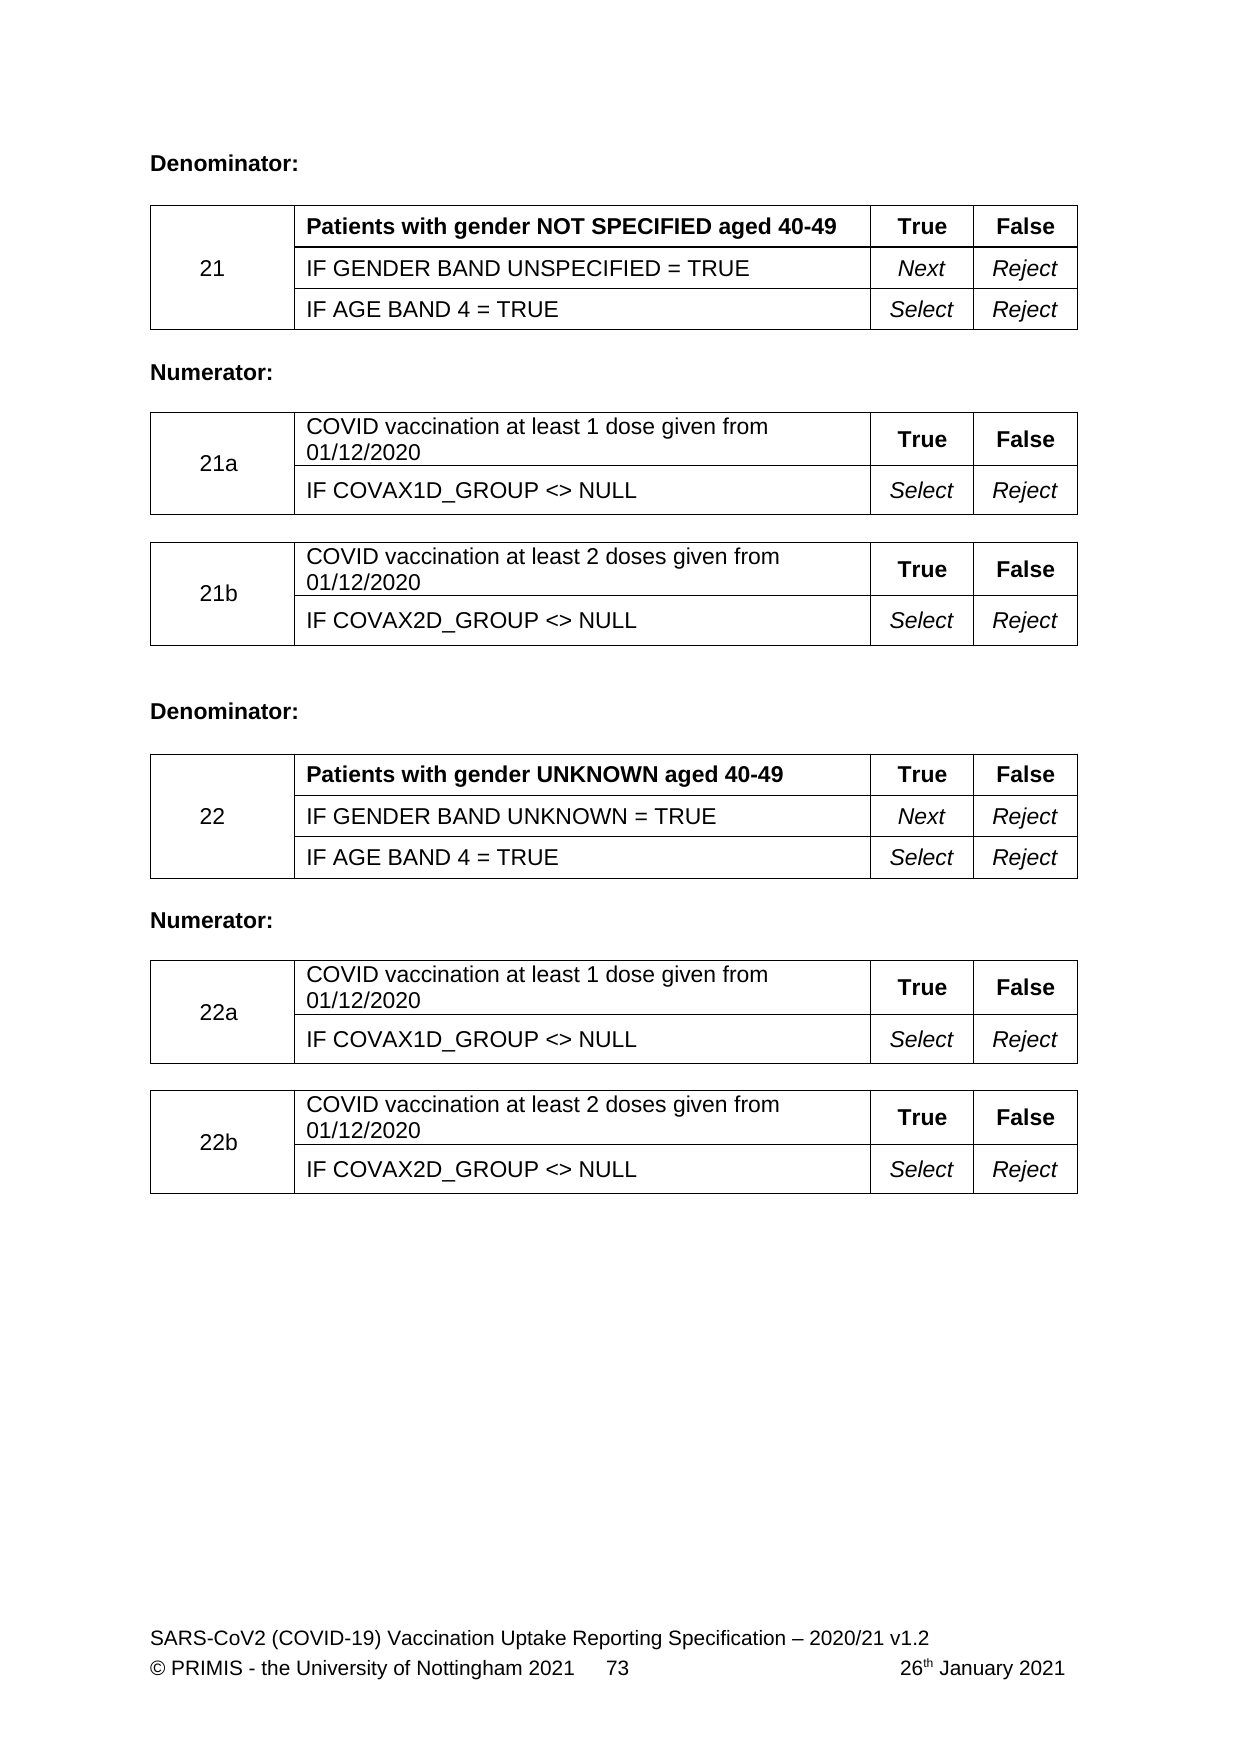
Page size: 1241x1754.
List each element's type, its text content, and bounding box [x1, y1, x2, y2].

text Numerator: [150, 359, 1090, 385]
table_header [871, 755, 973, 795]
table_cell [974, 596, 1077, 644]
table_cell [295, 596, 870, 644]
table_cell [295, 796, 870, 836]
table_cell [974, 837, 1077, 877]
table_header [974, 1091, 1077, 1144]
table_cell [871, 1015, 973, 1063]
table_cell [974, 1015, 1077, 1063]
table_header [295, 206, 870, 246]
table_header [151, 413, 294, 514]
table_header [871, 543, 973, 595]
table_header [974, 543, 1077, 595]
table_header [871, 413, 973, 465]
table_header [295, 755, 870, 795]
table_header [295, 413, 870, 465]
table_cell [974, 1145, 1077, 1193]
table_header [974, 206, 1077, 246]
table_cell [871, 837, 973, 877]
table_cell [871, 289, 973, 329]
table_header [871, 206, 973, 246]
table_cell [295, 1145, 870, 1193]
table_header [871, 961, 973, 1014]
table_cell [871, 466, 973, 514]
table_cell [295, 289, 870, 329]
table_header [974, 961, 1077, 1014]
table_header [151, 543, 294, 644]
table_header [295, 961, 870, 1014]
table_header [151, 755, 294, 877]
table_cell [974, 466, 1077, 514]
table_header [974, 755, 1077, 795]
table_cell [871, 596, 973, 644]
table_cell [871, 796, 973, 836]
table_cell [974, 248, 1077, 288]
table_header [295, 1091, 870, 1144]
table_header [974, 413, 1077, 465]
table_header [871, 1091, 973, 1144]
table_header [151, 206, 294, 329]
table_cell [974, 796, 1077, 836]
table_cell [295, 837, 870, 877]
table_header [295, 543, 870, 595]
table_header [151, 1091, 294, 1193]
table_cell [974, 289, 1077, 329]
text Denominator: [150, 150, 1090, 176]
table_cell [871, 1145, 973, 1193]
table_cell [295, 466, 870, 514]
text Denominator: [150, 698, 1090, 725]
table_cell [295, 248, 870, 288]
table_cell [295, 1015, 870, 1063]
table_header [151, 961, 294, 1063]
text Numerator: [150, 907, 1090, 934]
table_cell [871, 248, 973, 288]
